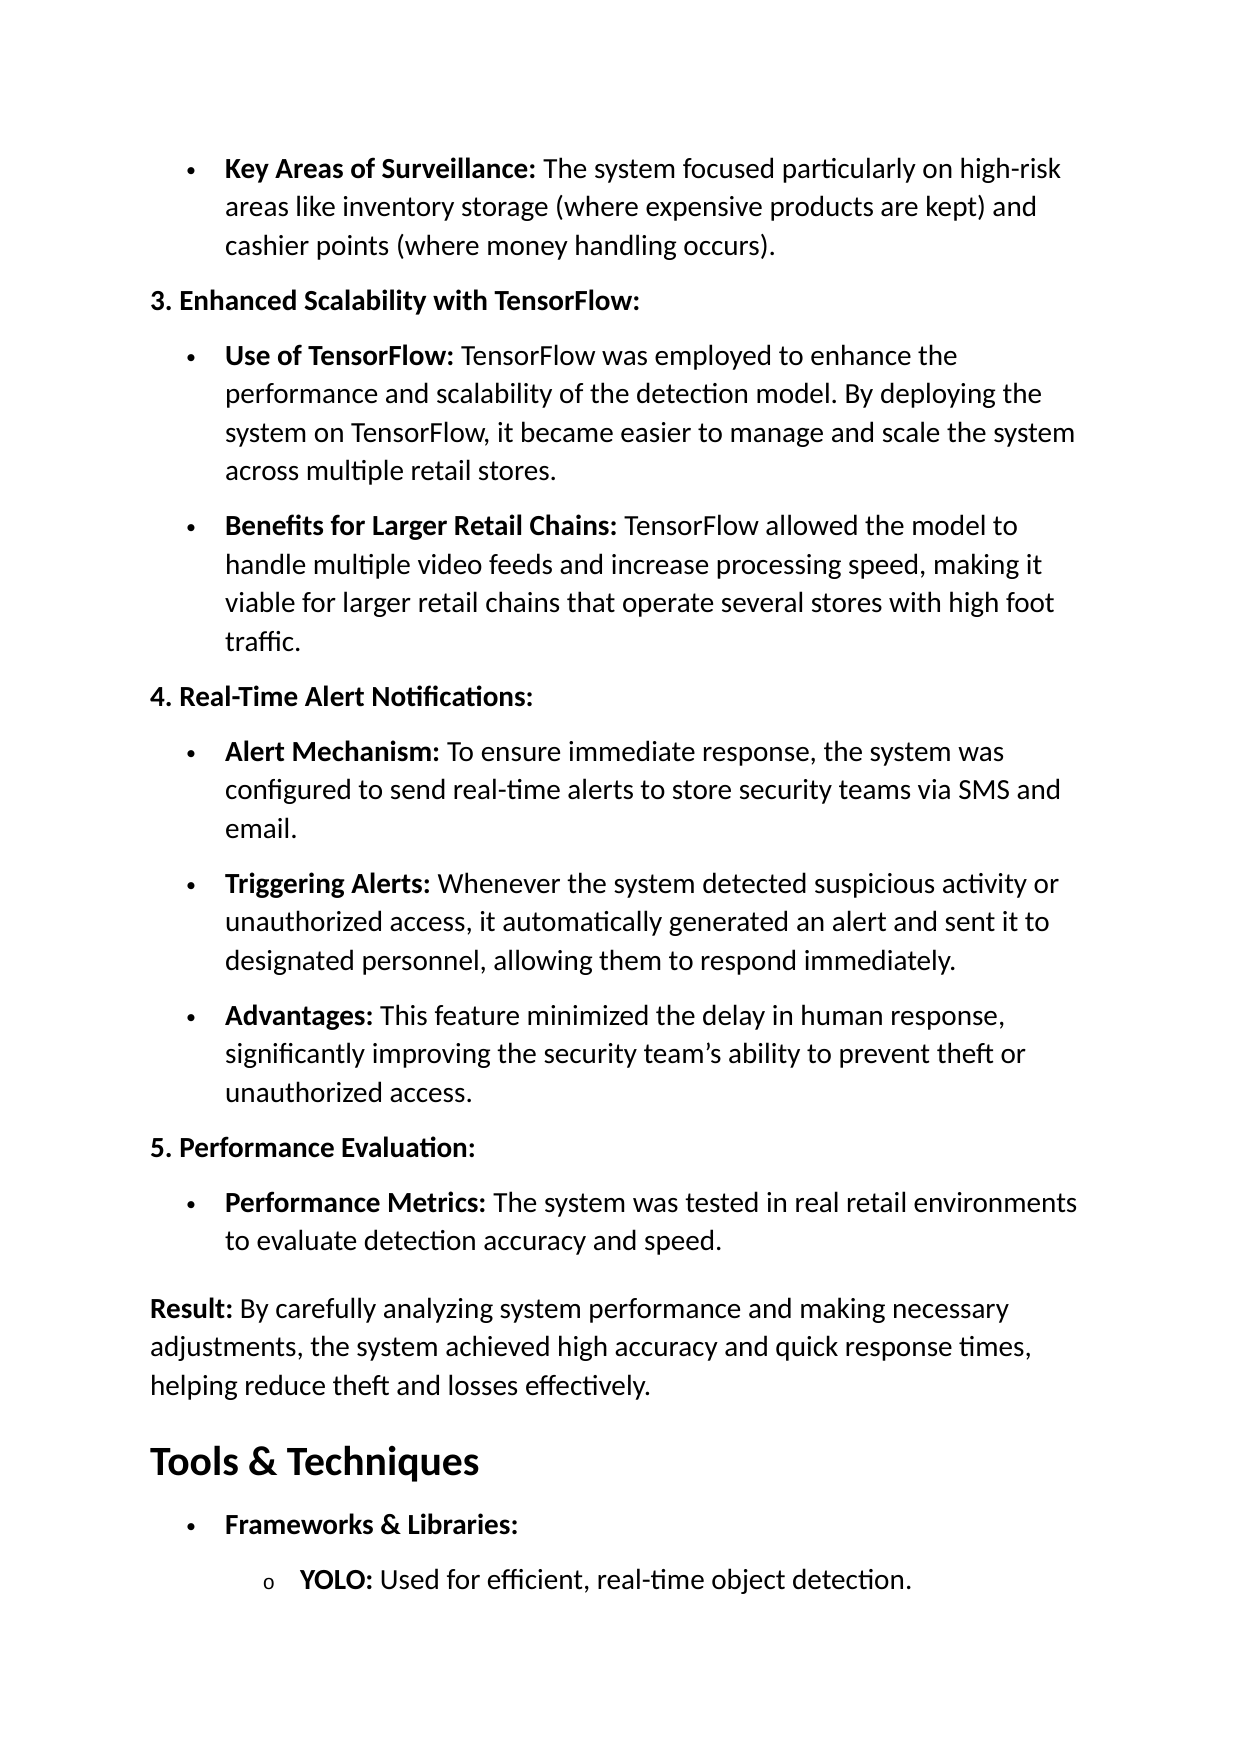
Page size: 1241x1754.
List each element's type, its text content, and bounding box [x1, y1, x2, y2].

list Key Areas of Surveillance: The system focused particularly on high-risk areas like inventory storage (where expensive products are kept) and cashier points (where money handling occurs). [187, 150, 1090, 262]
list Advantages: This feature minimized the delay in human response, significantly improving the security team’s ability to prevent theft or unauthorized access. [187, 997, 1090, 1109]
list Triggering Alerts: Whenever the system detected suspicious activity or unauthorized access, it automatically generated an alert and sent it to designated personnel, allowing them to respond immediately. [187, 865, 1090, 977]
list Benefits for Larger Retail Chains: TensorFlow allowed the model to handle multiple video feeds and increase processing speed, making it viable for larger retail chains that operate several stores with high foot traffic. [187, 507, 1090, 658]
list Frameworks & Libraries: [187, 1506, 1090, 1542]
text 5. Performance Evaluation: [150, 1129, 1090, 1164]
list Use of TensorFlow: TensorFlow was employed to enhance the performance and scalability of the detection model. By deploying the system on TensorFlow, it became easier to manage and scale the system across multiple retail stores. [187, 337, 1090, 488]
text Tools & Techniques [150, 1434, 1090, 1485]
list Performance Metrics: The system was tested in real retail environments to evaluate detection accuracy and speed. [187, 1184, 1090, 1258]
list YOLO: Used for efficient, real-time object detection. [262, 1561, 1090, 1597]
text 4. Real-Time Alert Notifications: [150, 678, 1090, 713]
list Alert Mechanism: To ensure immediate response, the system was configured to send real-time alerts to store security teams via SMS and email. [187, 733, 1090, 846]
text 3. Enhanced Scalability with TensorFlow: [150, 282, 1090, 318]
list Result: By carefully analyzing system performance and making necessary adjustments, the system achieved high accuracy and quick response times, helping reduce theft and losses effectively. [150, 1290, 1090, 1403]
